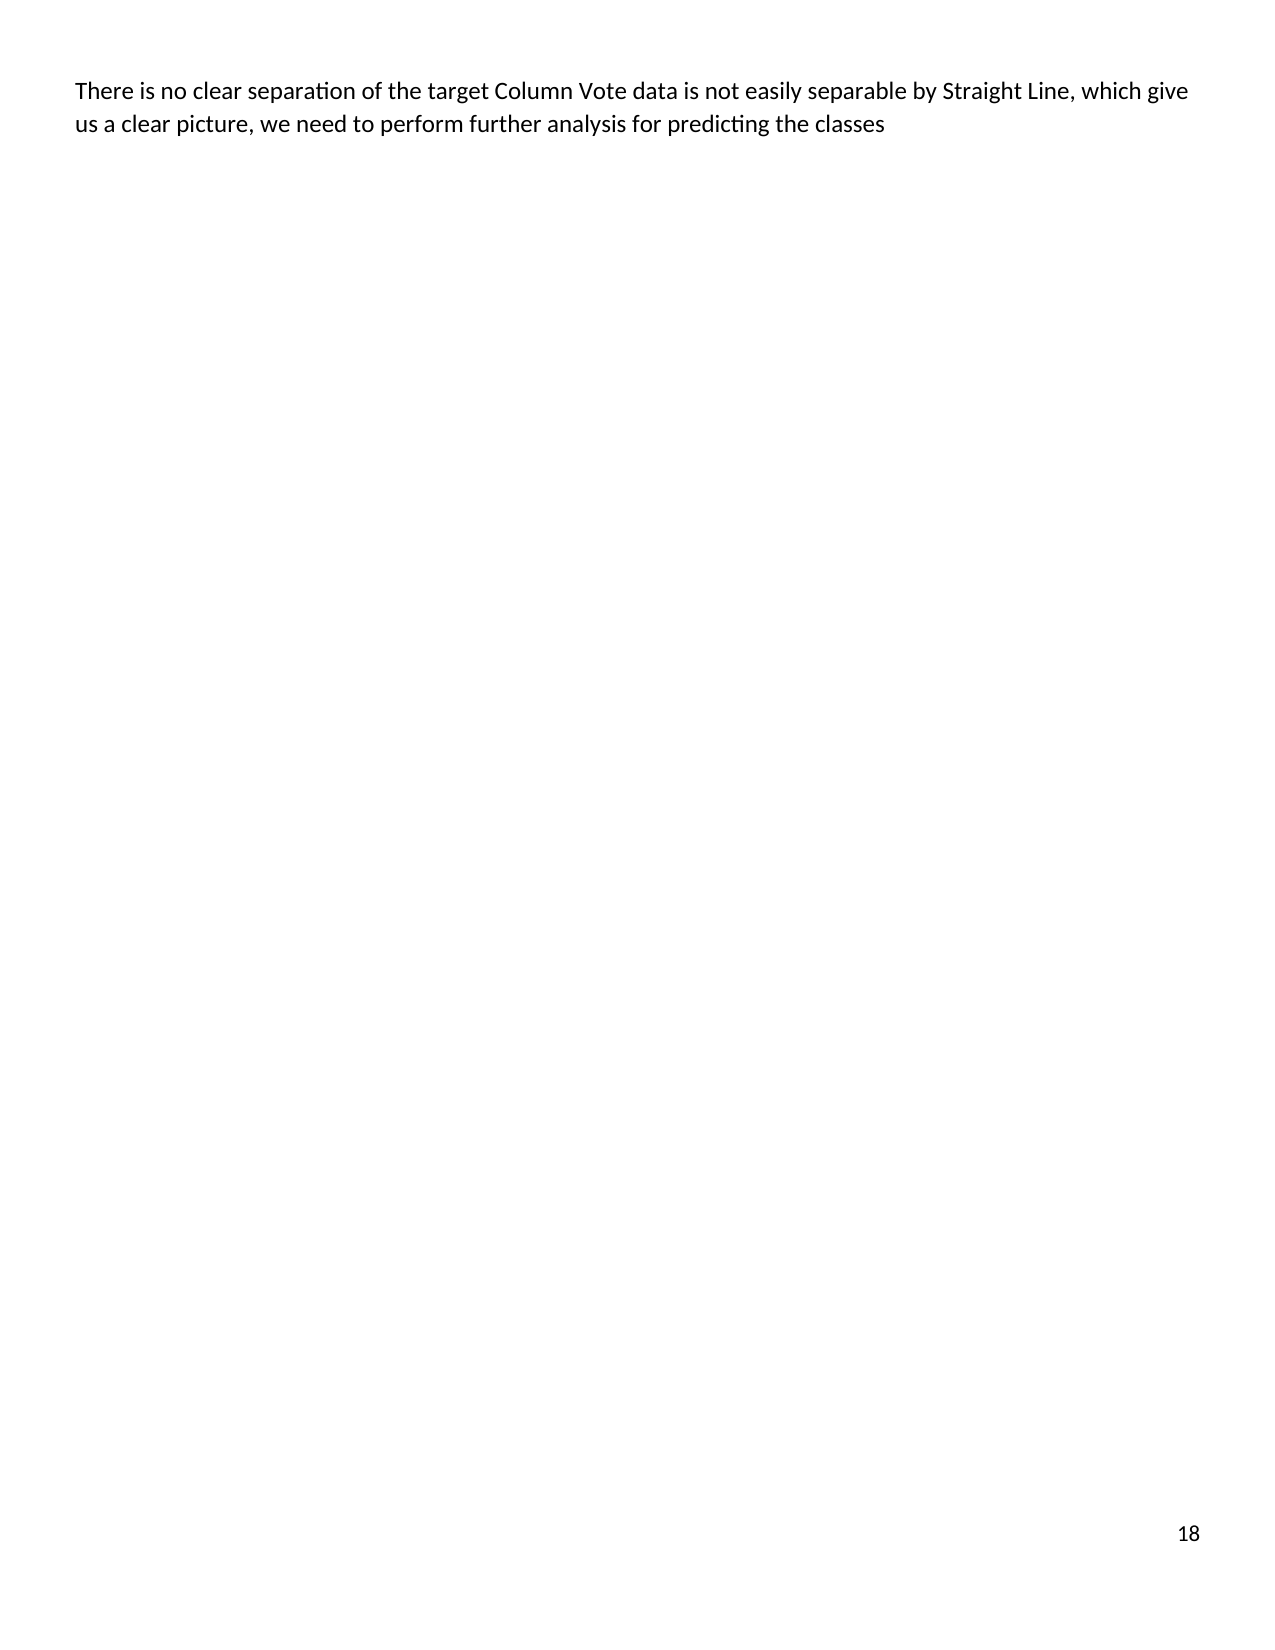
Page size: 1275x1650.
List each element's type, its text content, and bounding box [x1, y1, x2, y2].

text There is no clear separation of the target Column Vote data is not easily separable by Straight Line, which give us a clear picture, we need to perform further analysis for predicting the classes [75, 75, 1200, 138]
